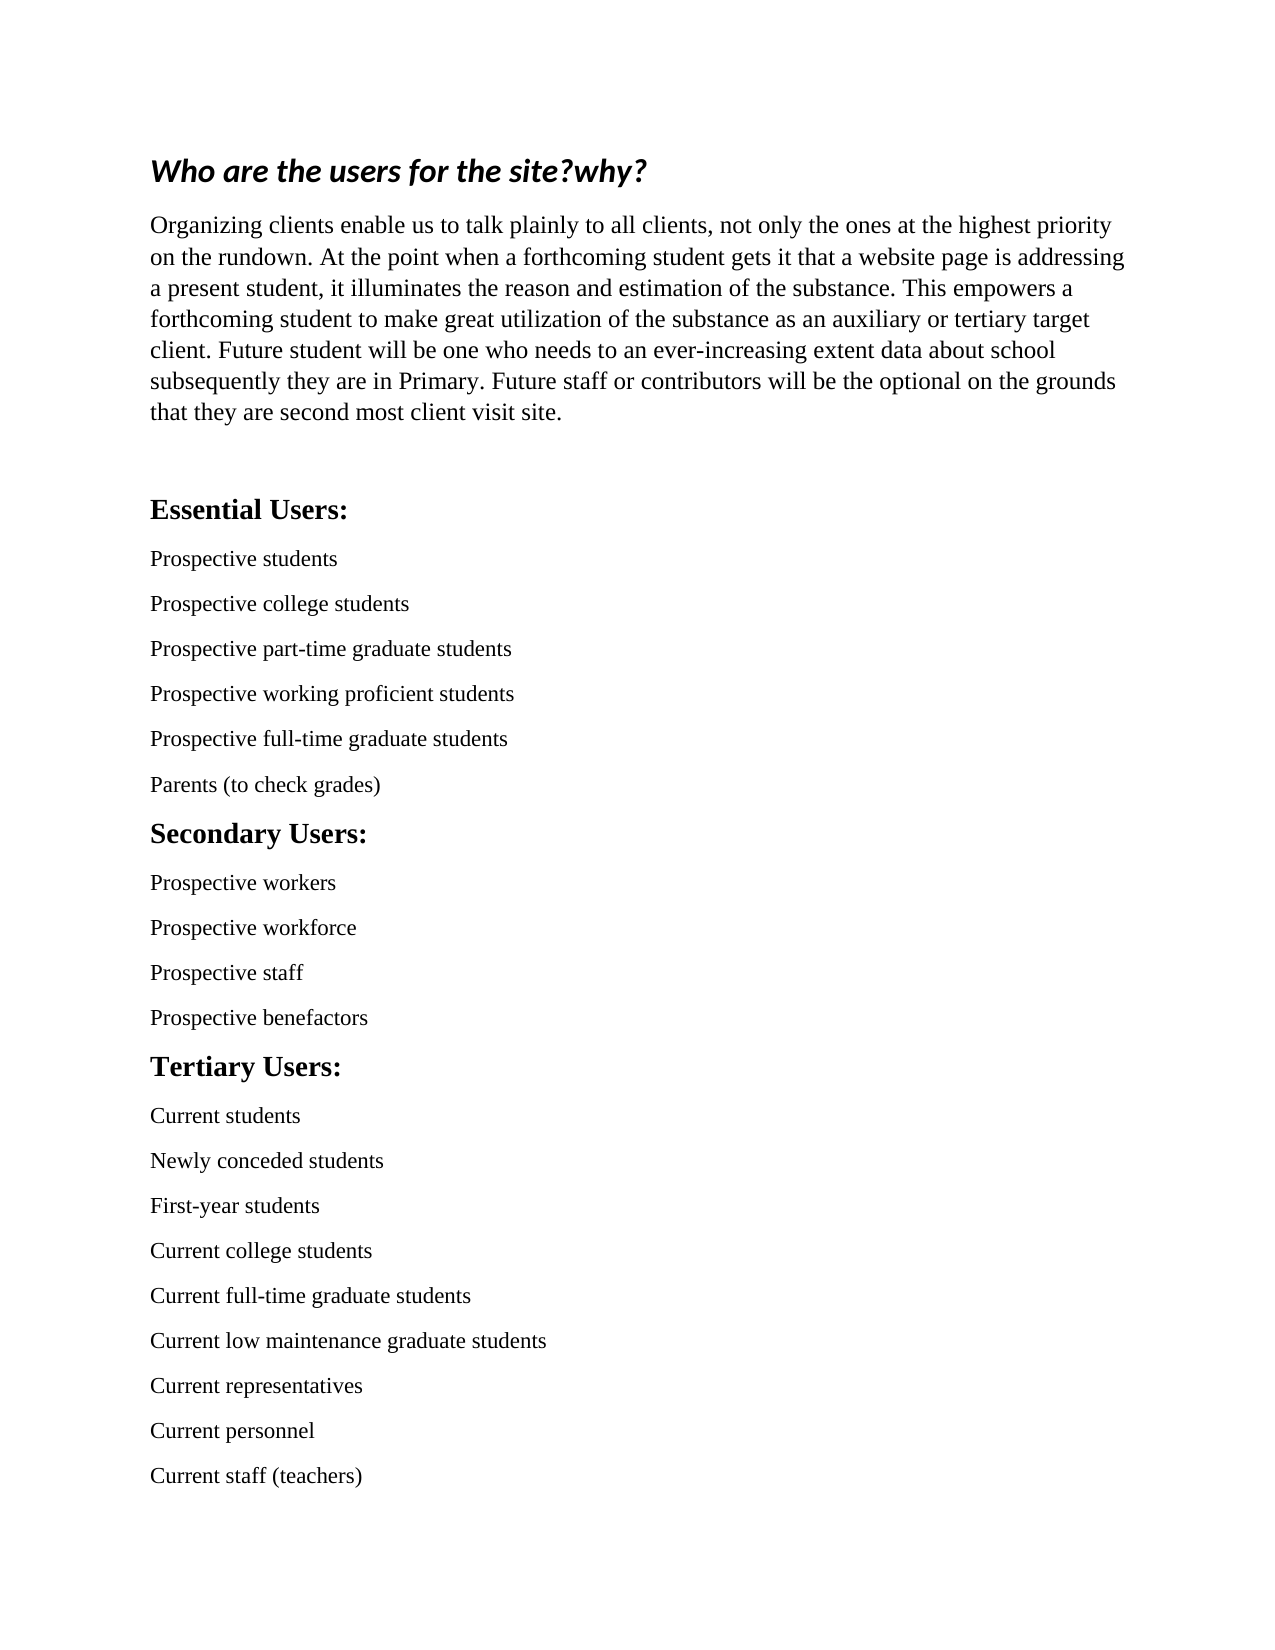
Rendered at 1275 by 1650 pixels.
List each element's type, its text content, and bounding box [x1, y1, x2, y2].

text Parents (to check grades) [150, 771, 1125, 797]
text Current college students [150, 1237, 1125, 1263]
text Current personnel [150, 1417, 1125, 1444]
text Current representatives [150, 1372, 1125, 1399]
text Current full-time graduate students [150, 1282, 1125, 1308]
text Prospective college students [150, 590, 1125, 617]
text Prospective workforce [150, 914, 1125, 940]
text Organizing clients enable us to talk plainly to all clients, not only the ones at the highest priority on the rundown. At the point when a forthcoming student gets it that a website page is addressing a present student, it illuminates the reason and estimation of the substance. This empowers a forthcoming student to make great utilization of the substance as an auxiliary or tertiary target client. Future student will be one who needs to an ever-increasing extent data about school subsequently they are in Primary. Future staff or contributors will be the optional on the grounds that they are second most client visit site. [150, 211, 1125, 426]
text Prospective full-time graduate students [150, 726, 1125, 752]
text Who are the users for the site?why? [150, 150, 1125, 191]
text Prospective students [150, 545, 1125, 571]
text Prospective workers [150, 868, 1125, 895]
text Prospective part-time graduate students [150, 635, 1125, 662]
text Tertiary Users: [150, 1049, 1125, 1082]
text Secondary Users: [150, 816, 1125, 849]
text Current students [150, 1102, 1125, 1128]
text Newly conceded students [150, 1147, 1125, 1173]
text Current low maintenance graduate students [150, 1327, 1125, 1354]
text Prospective benefactors [150, 1004, 1125, 1030]
text Essential Users: [150, 492, 1125, 526]
text Prospective staff [150, 959, 1125, 985]
text Current staff (teachers) [150, 1463, 1125, 1489]
text First-year students [150, 1192, 1125, 1218]
text Prospective working proficient students [150, 680, 1125, 707]
